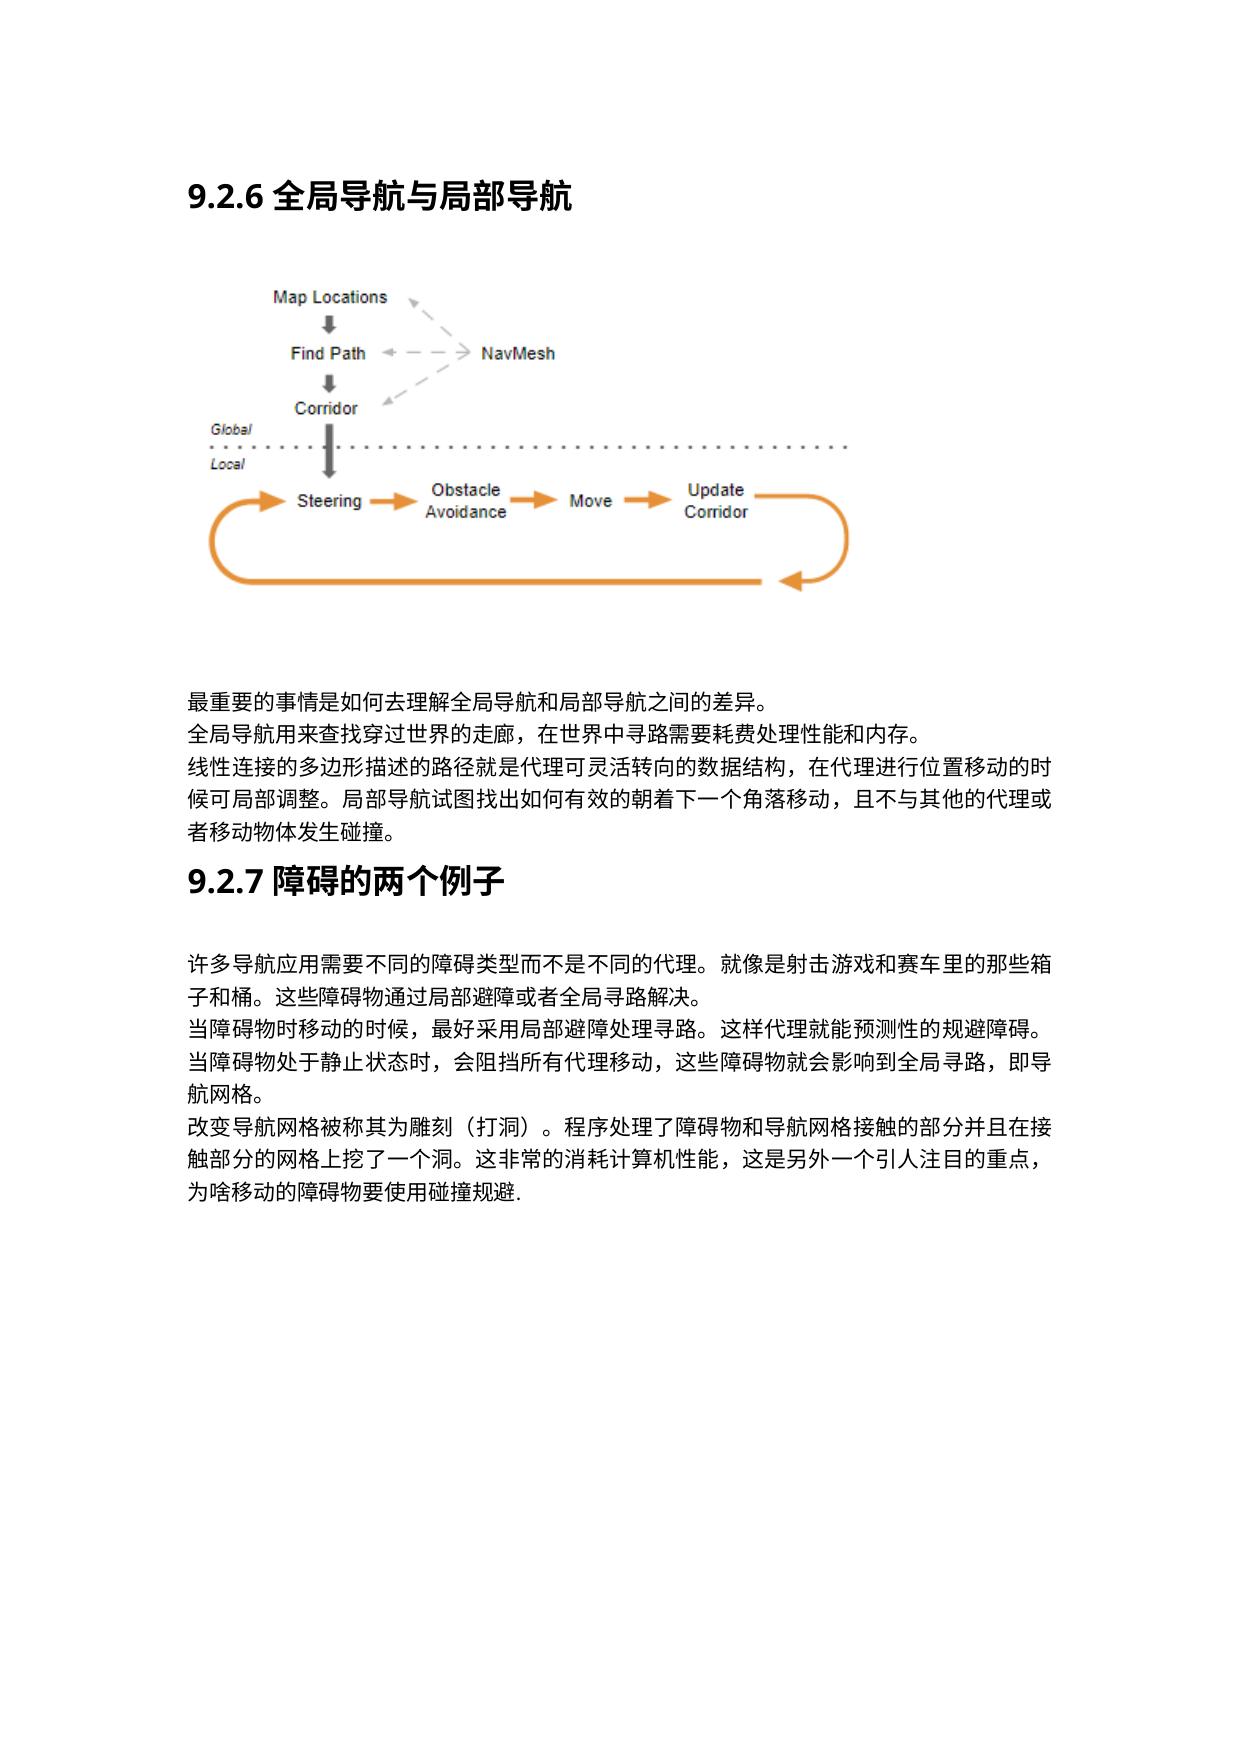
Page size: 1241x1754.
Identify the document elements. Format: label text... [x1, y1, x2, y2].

text 最重要的事情是如何去理解全局导航和局部导航之间的差异。 [187, 684, 1053, 717]
picture [187, 261, 883, 620]
text 当障碍物时移动的时候，最好采用局部避障处理寻路。这样代理就能预测性的规避障碍。当障碍物处于静止状态时，会阻挡所有代理移动，这些障碍物就会影响到全局寻路，即导航网格。 [187, 1012, 1053, 1109]
text 线性连接的多边形描述的路径就是代理可灵活转向的数据结构，在代理进行位置移动的时候可局部调整。局部导航试图找出如何有效的朝着下一个角落移动，且不与其他的代理或者移动物体发生碰撞。 [187, 749, 1053, 847]
text 全局导航用来查找穿过世界的走廊，在世界中寻路需要耗费处理性能和内存。 [187, 717, 1053, 749]
text 许多导航应用需要不同的障碍类型而不是不同的代理。就像是射击游戏和赛车里的那些箱子和桶。这些障碍物通过局部避障或者全局寻路解决。 [187, 947, 1053, 1012]
text 改变导航网格被称其为雕刻（打洞）。程序处理了障碍物和导航网格接触的部分并且在接触部分的网格上挖了一个洞。这非常的消耗计算机性能，这是另外一个引人注目的重点，为啥移动的障碍物要使用碰撞规避. [187, 1109, 1053, 1207]
subtitle 全局导航与局部导航 [187, 162, 1053, 227]
subtitle 障碍的两个例子 [187, 847, 1053, 912]
